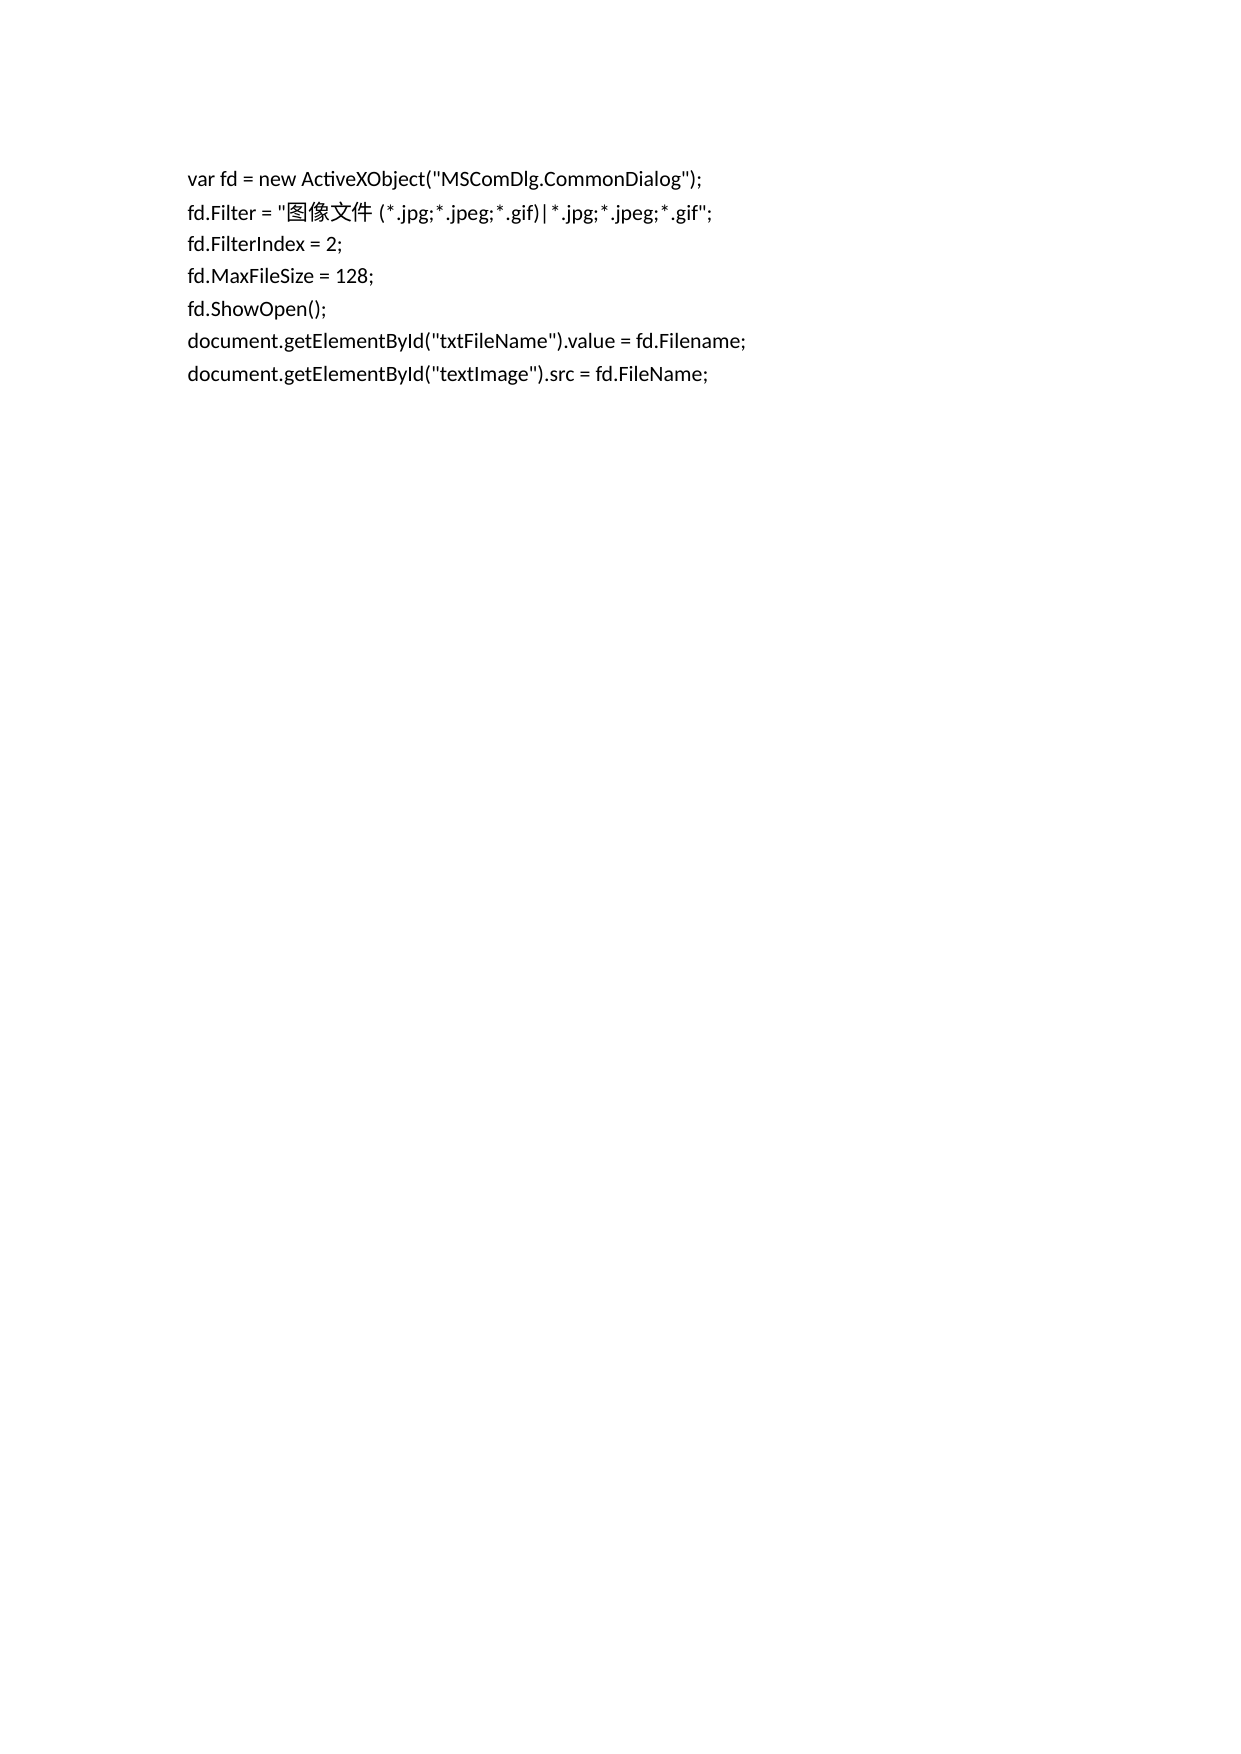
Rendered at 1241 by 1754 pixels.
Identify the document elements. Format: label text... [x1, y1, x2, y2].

text var fd = new ActiveXObject("MSComDlg.CommonDialog"); [187, 162, 1053, 194]
text fd.Filter = "图像文件 (*.jpg;*.jpeg;*.gif)|*.jpg;*.jpeg;*.gif"; [187, 194, 1053, 227]
text fd.MaxFileSize = 128; [187, 259, 1053, 292]
text document.getElementById("txtFileName").value = fd.Filename; [187, 324, 1053, 357]
text fd.ShowOpen(); [187, 292, 1053, 324]
text fd.FilterIndex = 2; [187, 227, 1053, 259]
text document.getElementById("textImage").src = fd.FileName; [187, 357, 1053, 389]
